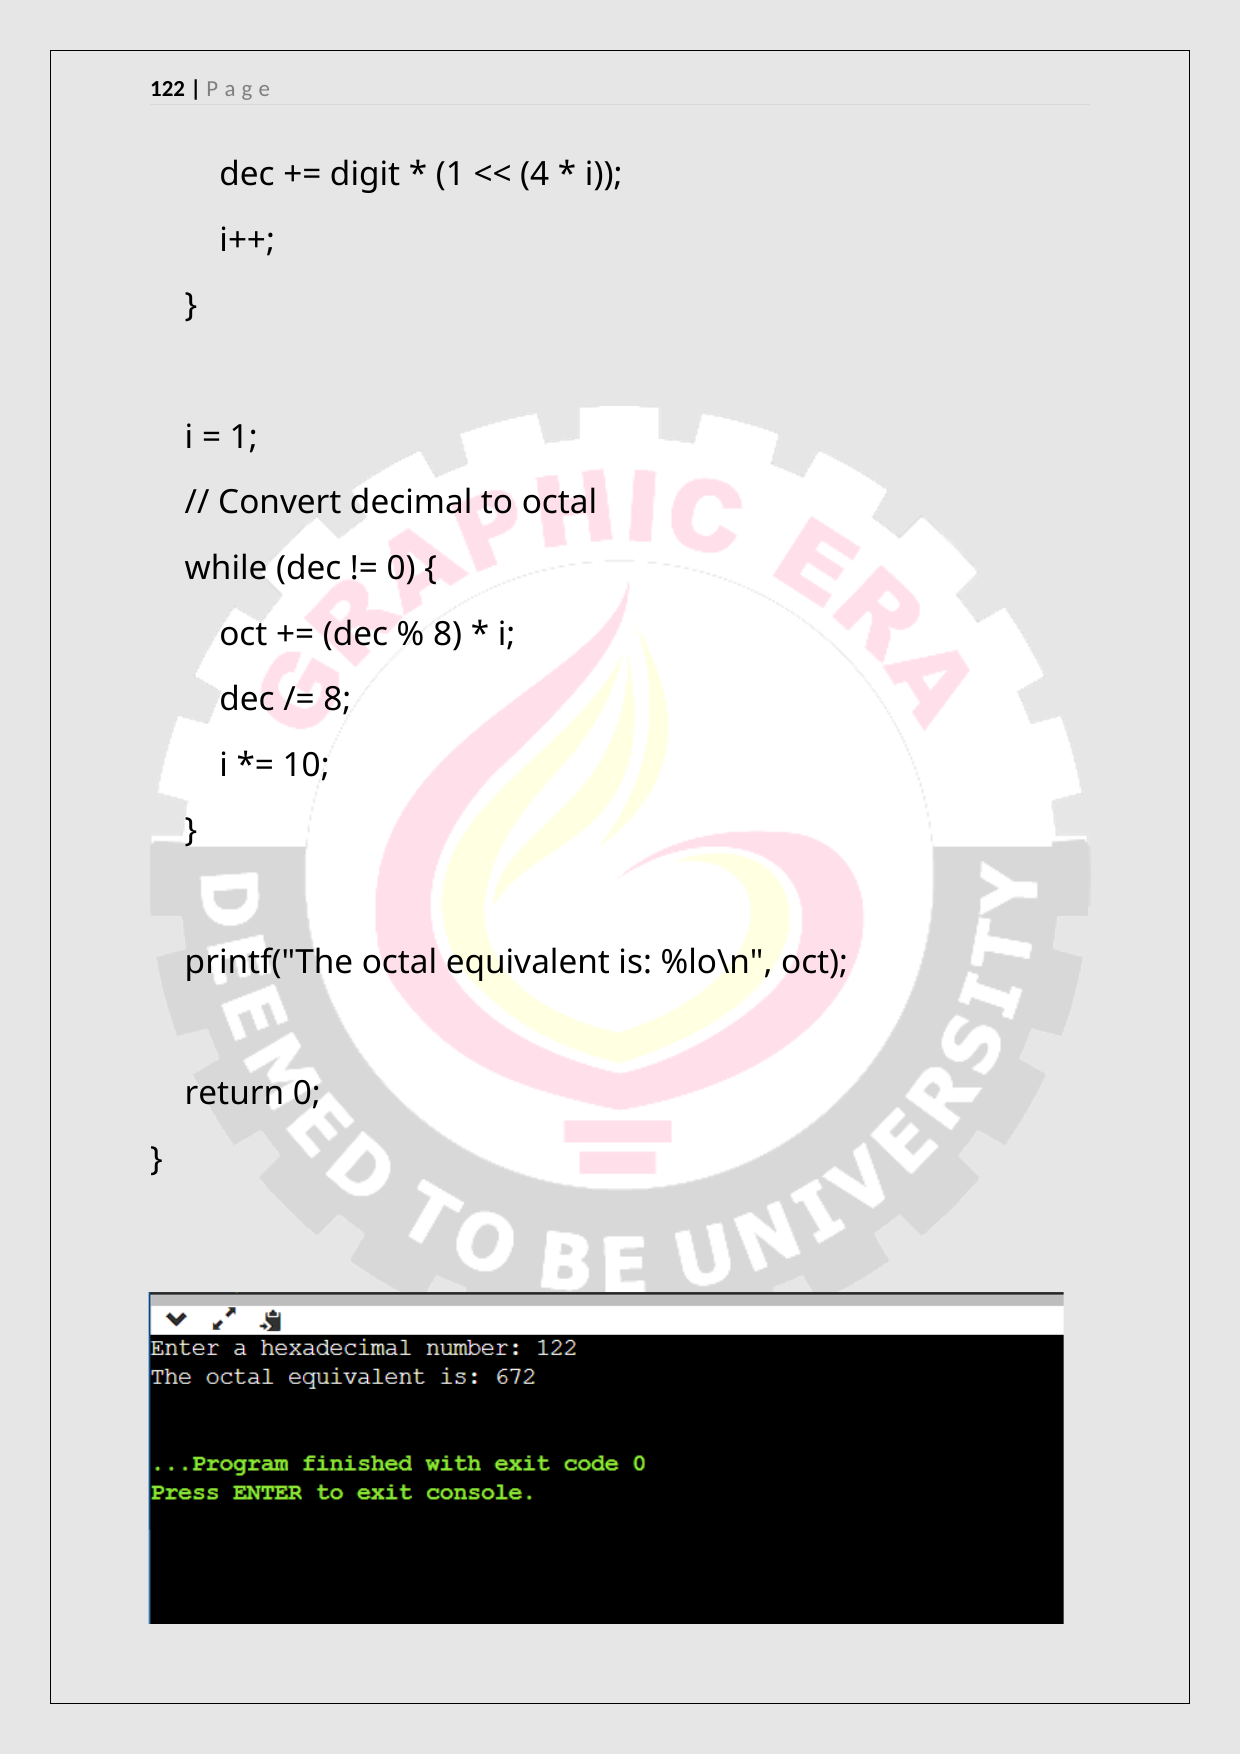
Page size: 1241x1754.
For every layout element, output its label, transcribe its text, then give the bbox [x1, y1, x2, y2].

text } [150, 281, 1090, 327]
text } [150, 806, 1090, 852]
text while (dec != 0) { [150, 544, 1090, 589]
text i *= 10; [150, 741, 1090, 786]
text i++; [150, 216, 1090, 261]
text return 0; [150, 1069, 1090, 1114]
text i = 1; [150, 412, 1090, 458]
text oct += (dec % 8) * i; [150, 609, 1090, 655]
text // Convert decimal to octal [150, 478, 1090, 523]
text printf("The octal equivalent is: %lo\n", oct); [150, 937, 1090, 983]
text dec /= 8; [150, 675, 1090, 720]
picture [148, 1292, 1064, 1624]
text } [150, 1134, 1090, 1180]
text dec += digit * (1 << (4 * i)); [150, 150, 1090, 195]
